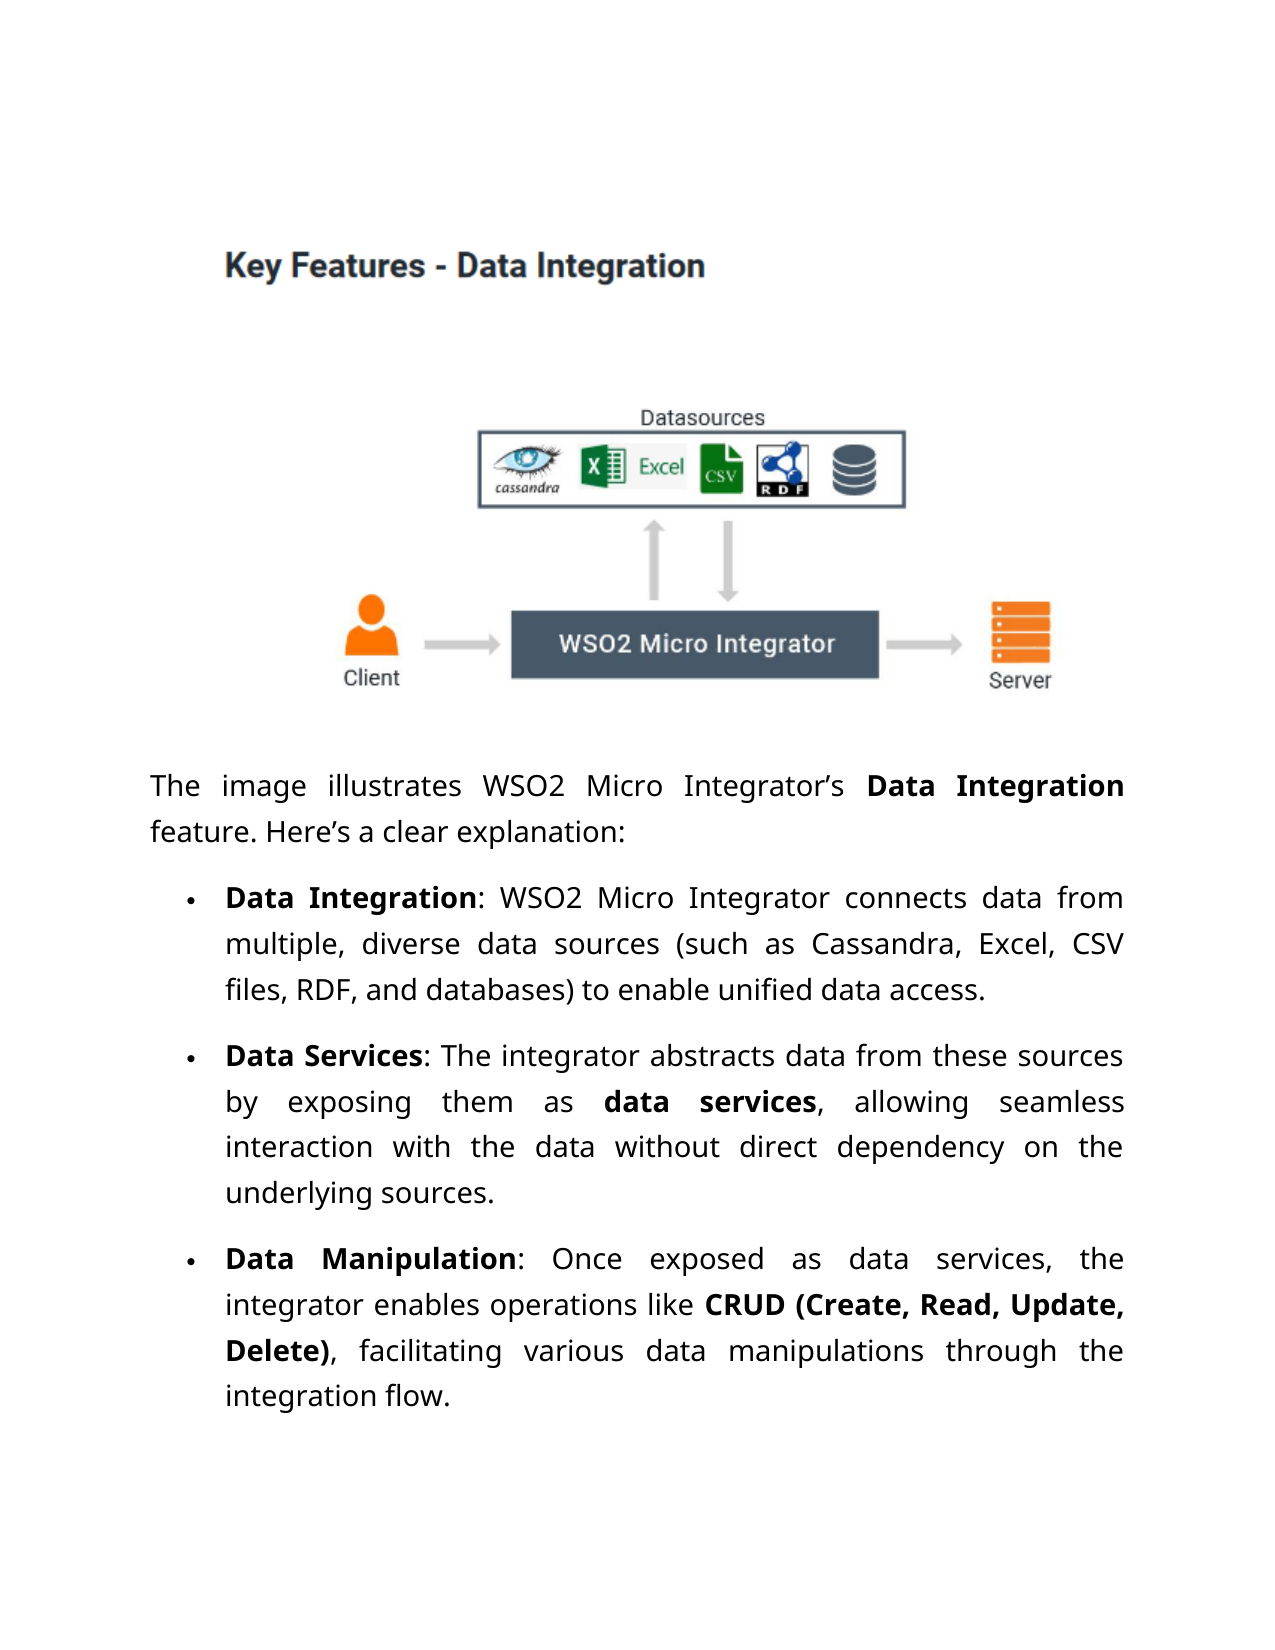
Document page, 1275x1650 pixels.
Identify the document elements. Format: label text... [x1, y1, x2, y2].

list Data Manipulation: Once exposed as data services, the integrator enables operations like CRUD (Create, Read, Update, Delete), facilitating various data manipulations through the integration flow. [187, 1239, 1125, 1415]
list Data Services: The integrator abstracts data from these sources by exposing them as data services, allowing seamless interaction with the data without direct dependency on the underlying sources. [187, 1035, 1125, 1212]
list Data Integration: WSO2 Micro Integrator connects data from multiple, diverse data sources (such as Cassandra, Excel, CSV files, RDF, and databases) to enable unified data access. [187, 878, 1125, 1008]
picture [150, 216, 1125, 741]
text The image illustrates WSO2 Micro Integrator’s Data Integration feature. Here’s a clear explanation: [150, 766, 1125, 851]
